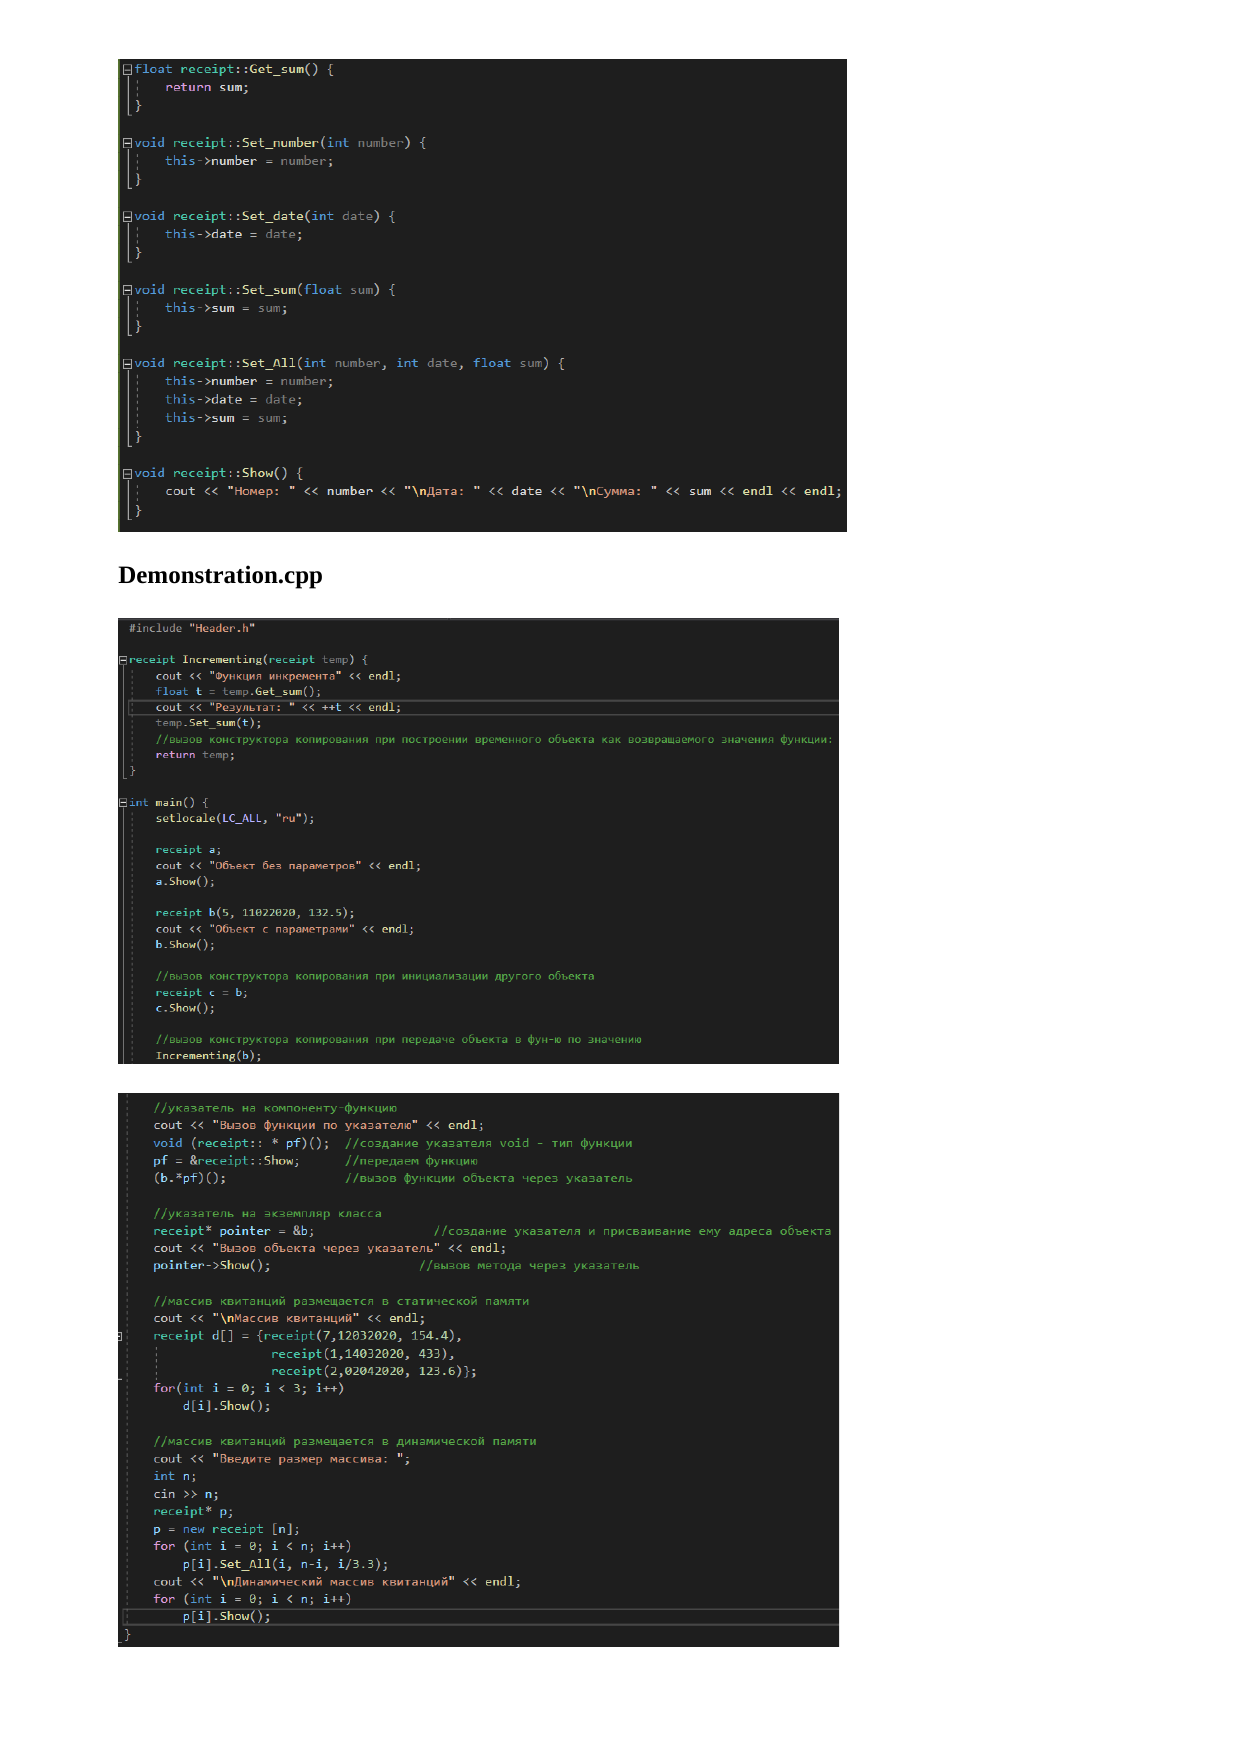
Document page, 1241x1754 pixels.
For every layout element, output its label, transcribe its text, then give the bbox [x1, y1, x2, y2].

text Demonstration.cpp [118, 560, 1181, 589]
picture [118, 1093, 840, 1647]
picture [118, 618, 839, 1064]
picture [118, 59, 847, 532]
